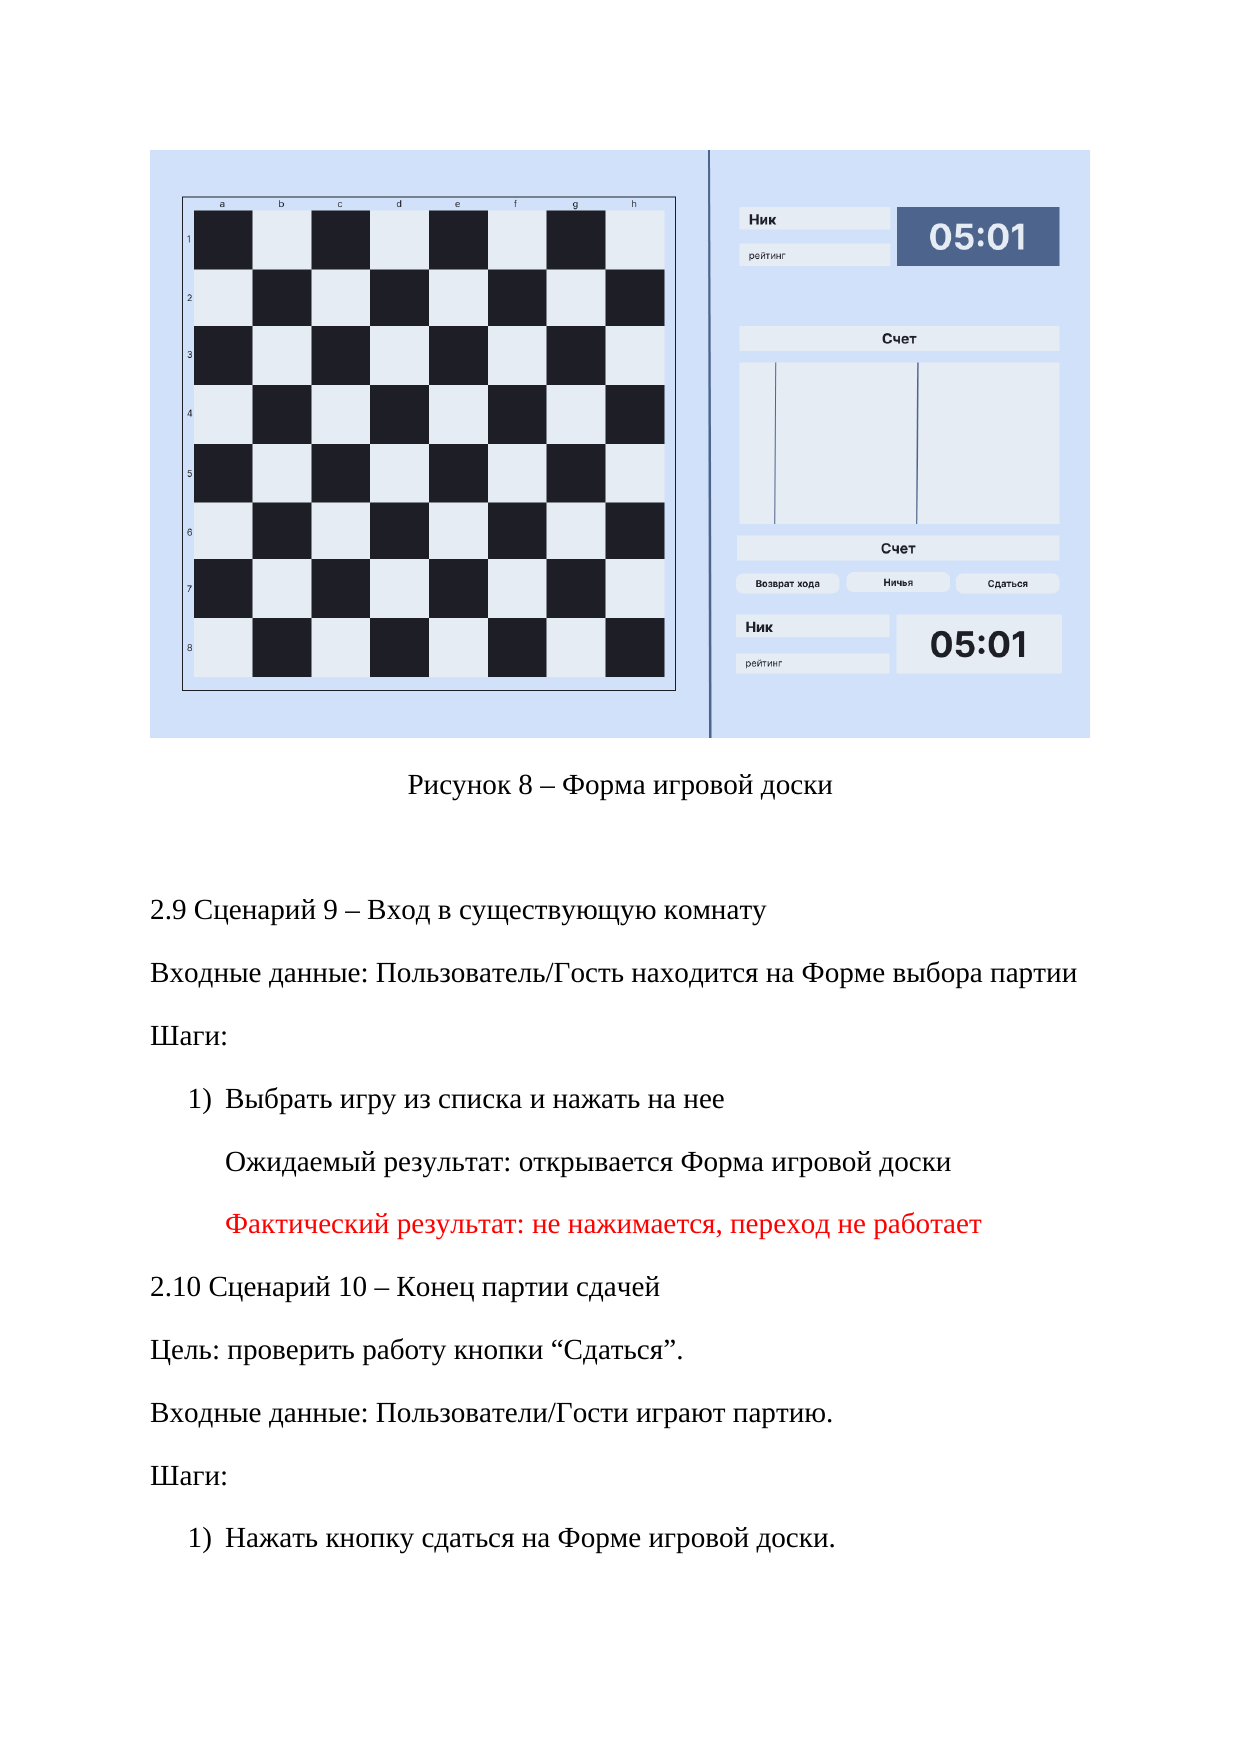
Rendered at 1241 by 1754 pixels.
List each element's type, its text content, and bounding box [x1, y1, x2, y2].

text Рисунок 8 – Форма игровой доски [150, 767, 1090, 800]
text Шаги: [150, 1018, 1090, 1052]
text Шаги: [150, 1458, 1090, 1491]
text Входные данные: Пользователь/Гость находится на Форме выбора партии [150, 955, 1090, 989]
subtitle 2.9 Сценарий 9 – Вход в существующую комнату [150, 892, 1090, 926]
text Цель: проверить работу кнопки “Сдаться”. [150, 1332, 1090, 1366]
text Ожидаемый результат: открывается Форма игровой доски [225, 1144, 1090, 1177]
text Фактический результат: не нажимается, переход не работает [225, 1206, 1090, 1240]
text Входные данные: Пользователи/Гости играют партию. [150, 1395, 1090, 1428]
subtitle 2.10 Сценарий 10 – Конец партии сдачей [150, 1269, 1090, 1303]
list Нажать кнопку сдаться на Форме игровой доски. [187, 1521, 1090, 1554]
picture [150, 150, 1091, 738]
list Выбрать игру из списка и нажать на нее [187, 1081, 1090, 1114]
